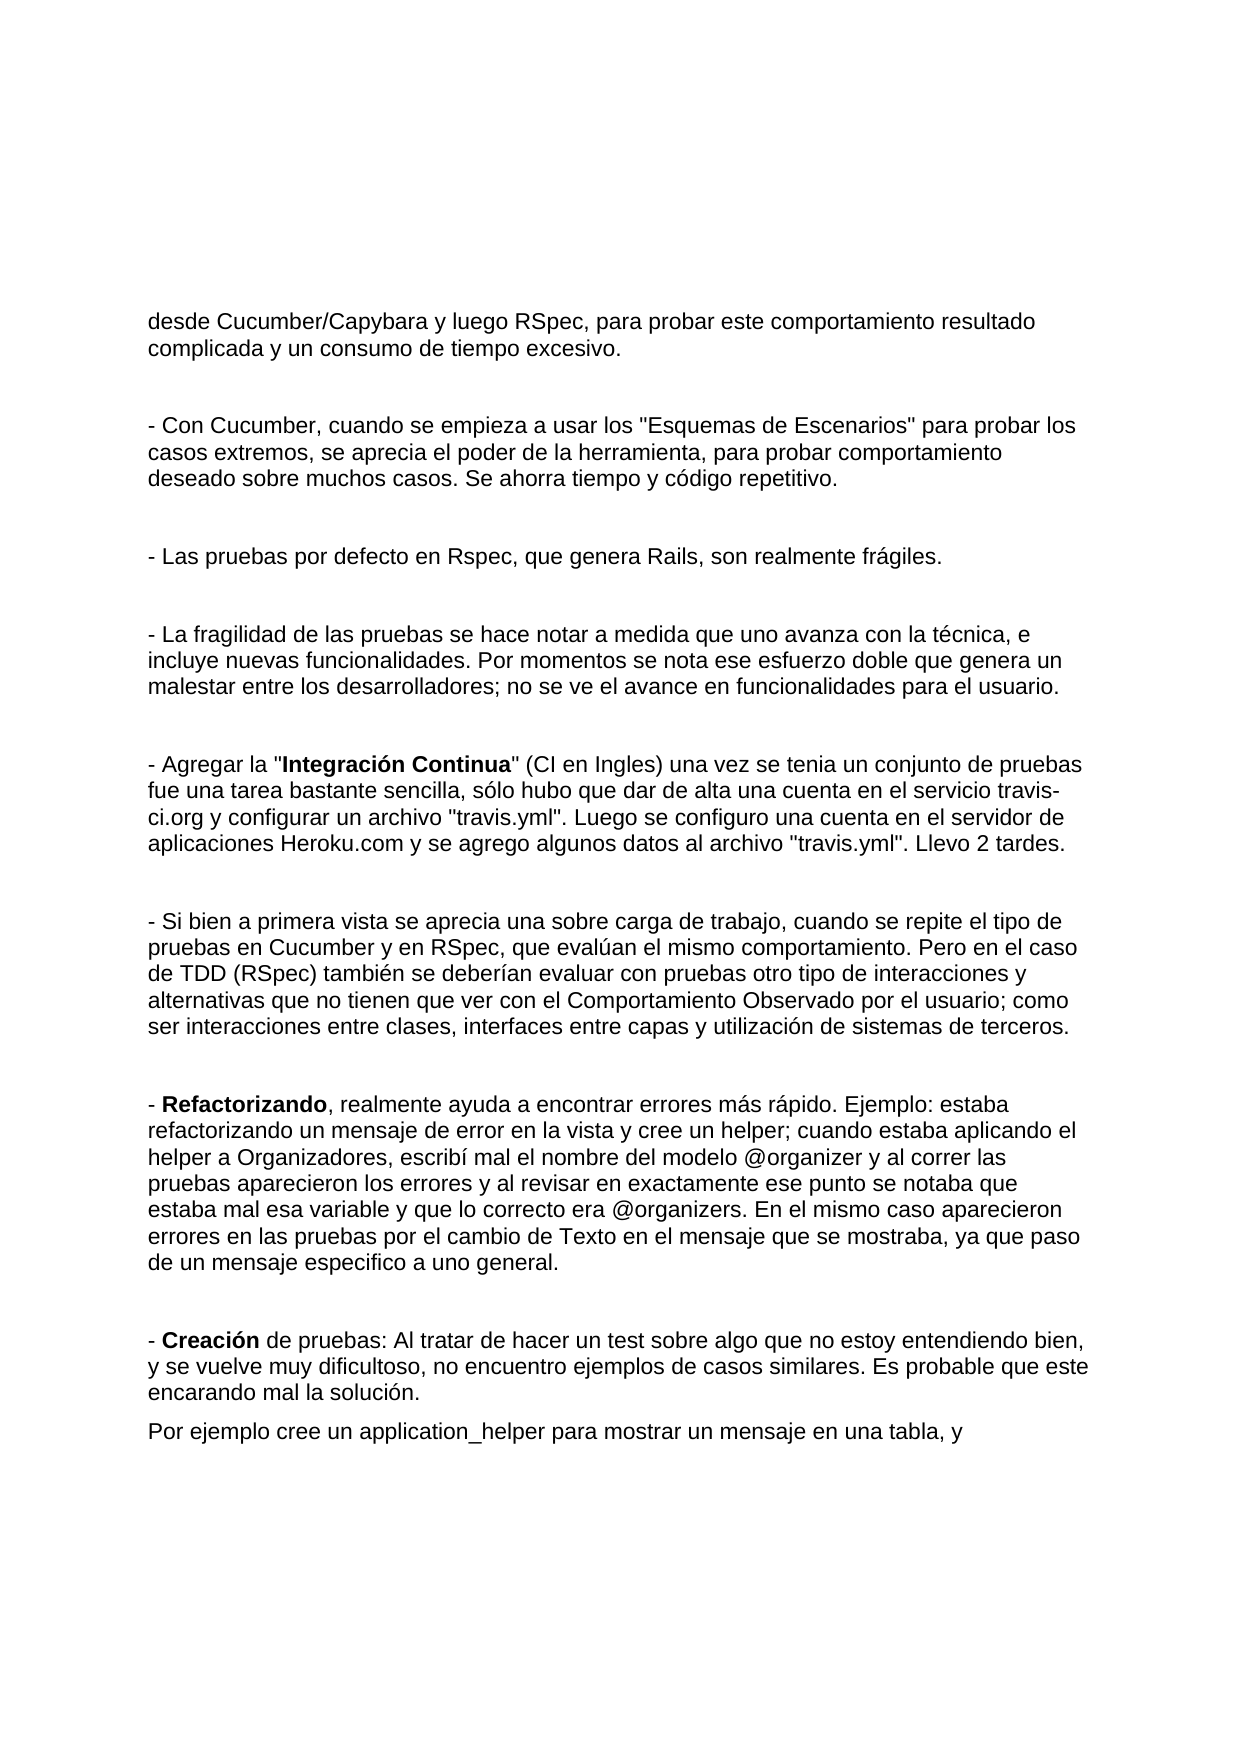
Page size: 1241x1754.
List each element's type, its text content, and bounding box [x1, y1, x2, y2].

text - Agregar la "Integración Continua" (CI en Ingles) una vez se tenia un conjunto de pruebas fue una tarea bastante sencilla, sólo hubo que dar de alta una cuenta en el servicio travis-ci.org y configurar un archivo "travis.yml". Luego se configuro una cuenta en el servidor de aplicaciones Heroku.com y se agrego algunos datos al archivo "travis.yml". Llevo 2 tardes. [148, 751, 1093, 856]
text - La fragilidad de las pruebas se hace notar a medida que uno avanza con la técnica, e incluye nuevas funcionalidades. Por momentos se nota ese esfuerzo doble que genera un malestar entre los desarrolladores; no se ve el avance en funcionalidades para el usuario. [148, 621, 1093, 699]
text - Si bien a primera vista se aprecia una sobre carga de trabajo, cuando se repite el tipo de pruebas en Cucumber y en RSpec, que evalúan el mismo comportamiento. Pero en el caso de TDD (RSpec) también se deberían evaluar con pruebas otro tipo de interacciones y alternativas que no tienen que ver con el Comportamiento Observado por el usuario; como ser interacciones entre clases, interfaces entre capas y utilización de sistemas de terceros. [148, 908, 1093, 1039]
text Por ejemplo cree un application_helper para mostrar un mensaje en una tabla, y [148, 1418, 1093, 1444]
text - Refactorizando, realmente ayuda a encontrar errores más rápido. Ejemplo: estaba refactorizando un mensaje de error en la vista y cree un helper; cuando estaba aplicando el helper a Organizadores, escribí mal el nombre del modelo @organizer y al correr las pruebas aparecieron los errores y al revisar en exactamente ese punto se notaba que estaba mal esa variable y que lo correcto era @organizers. En el mismo caso aparecieron errores en las pruebas por el cambio de Texto en el mensaje que se mostraba, ya que paso de un mensaje especifico a uno general. [148, 1091, 1093, 1275]
text - Con Cucumber, cuando se empieza a usar los "Esquemas de Escenarios" para probar los casos extremos, se aprecia el poder de la herramienta, para probar comportamiento deseado sobre muchos casos. Se ahorra tiempo y código repetitivo. [148, 412, 1093, 491]
text - Las pruebas por defecto en Rspec, que genera Rails, son realmente frágiles. [148, 543, 1093, 569]
text - Creación de pruebas: Al tratar de hacer un test sobre algo que no estoy entendiendo bien, y se vuelve muy dificultoso, no encuentro ejemplos de casos similares. Es probable que este encarando mal la solución. [148, 1327, 1093, 1406]
